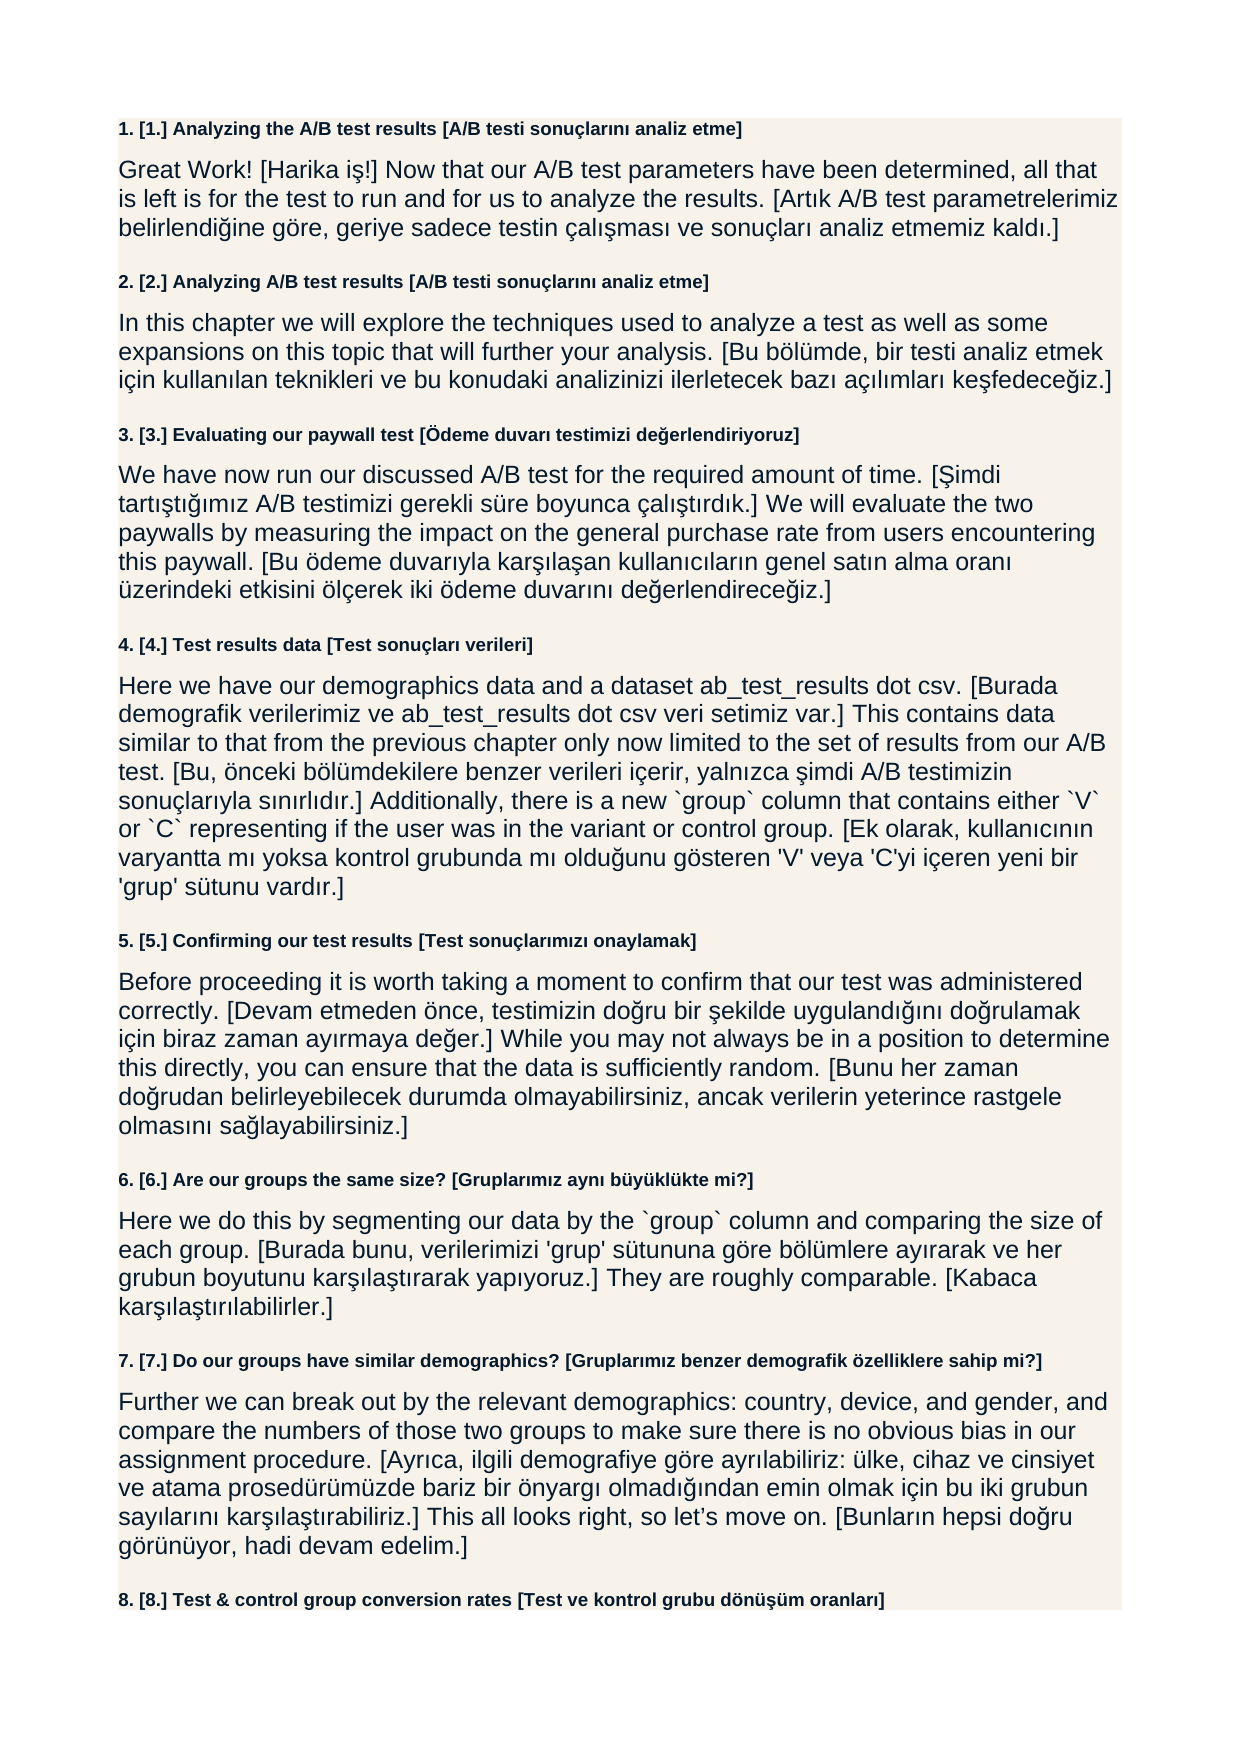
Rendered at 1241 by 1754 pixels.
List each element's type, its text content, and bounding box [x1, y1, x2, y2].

text Before proceeding it is worth taking a moment to confirm that our test was administered correctly. [Devam etmeden önce, testimizin doğru bir şekilde uygulandığını doğrulamak için biraz zaman ayırmaya değer.] While you may not always be in a position to determine this directly, you can ensure that the data is sufficiently random. [Bunu her zaman doğrudan belirleyebilecek durumda olmayabilirsiniz, ancak verilerin yeterince rastgele olmasını sağlayabilirsiniz.] [118, 967, 1122, 1139]
text 6. [6.] Are our groups the same size? [Gruplarımız aynı büyüklükte mi?] [118, 1169, 1122, 1190]
text Here we have our demographics data and a dataset ab_test_results dot csv. [Burada demografik verilerimiz ve ab_test_results dot csv veri setimiz var.] This contains data similar to that from the previous chapter only now limited to the set of results from our A/B test. [Bu, önceki bölümdekilere benzer verileri içerir, yalnızca şimdi A/B testimizin sonuçlarıyla sınırlıdır.] Additionally, there is a new `group` column that contains either `V` or `C` representing if the user was in the variant or control group. [Ek olarak, kullanıcının varyantta mı yoksa kontrol grubunda mı olduğunu gösteren 'V' veya 'C'yi içeren yeni bir 'grup' sütunu vardır.] [118, 671, 1122, 901]
text In this chapter we will explore the techniques used to analyze a test as well as some expansions on this topic that will further your analysis. [Bu bölümde, bir testi analiz etmek için kullanılan teknikleri ve bu konudaki analizinizi ilerletecek bazı açılımları keşfedeceğiz.] [118, 308, 1122, 394]
text 3. [3.] Evaluating our paywall test [Ödeme duvarı testimizi değerlendiriyoruz] [118, 423, 1122, 445]
text 2. [2.] Analyzing A/B test results [A/B testi sonuçlarını analiz etme] [118, 271, 1122, 292]
text 8. [8.] Test & control group conversion rates [Test ve kontrol grubu dönüşüm oranları] [118, 1589, 1122, 1610]
text We have now run our discussed A/B test for the required amount of time. [Şimdi tartıştığımız A/B testimizi gerekli süre boyunca çalıştırdık.] We will evaluate the two paywalls by measuring the impact on the general purchase rate from users encountering this paywall. [Bu ödeme duvarıyla karşılaşan kullanıcıların genel satın alma oranı üzerindeki etkisini ölçerek iki ödeme duvarını değerlendireceğiz.] [118, 461, 1122, 604]
text 7. [7.] Do our groups have similar demographics? [Gruplarımız benzer demografik özelliklere sahip mi?] [118, 1350, 1122, 1372]
text Further we can break out by the relevant demographics: country, device, and gender, and compare the numbers of those two groups to make sure there is no obvious bias in our assignment procedure. [Ayrıca, ilgili demografiye göre ayrılabiliriz: ülke, cihaz ve cinsiyet ve atama prosedürümüzde bariz bir önyargı olmadığından emin olmak için bu iki grubun sayılarını karşılaştırabiliriz.] This all looks right, so let’s move on. [Bunların hepsi doğru görünüyor, hadi devam edelim.] [118, 1387, 1122, 1560]
text 1. [1.] Analyzing the A/B test results [A/B testi sonuçlarını analiz etme] [118, 118, 1122, 140]
text 4. [4.] Test results data [Test sonuçları verileri] [118, 633, 1122, 655]
text Great Work! [Harika iş!] Now that our A/B test parameters have been determined, all that is left is for the test to run and for us to analyze the results. [Artık A/B test parametrelerimiz belirlendiğine göre, geriye sadece testin çalışması ve sonuçları analiz etmemiz kaldı.] [118, 155, 1122, 242]
text Here we do this by segmenting our data by the `group` column and comparing the size of each group. [Burada bunu, verilerimizi 'grup' sütununa göre bölümlere ayırarak ve her grubun boyutunu karşılaştırarak yapıyoruz.] They are roughly comparable. [Kabaca karşılaştırılabilirler.] [118, 1206, 1122, 1321]
text 5. [5.] Confirming our test results [Test sonuçlarımızı onaylamak] [118, 930, 1122, 951]
